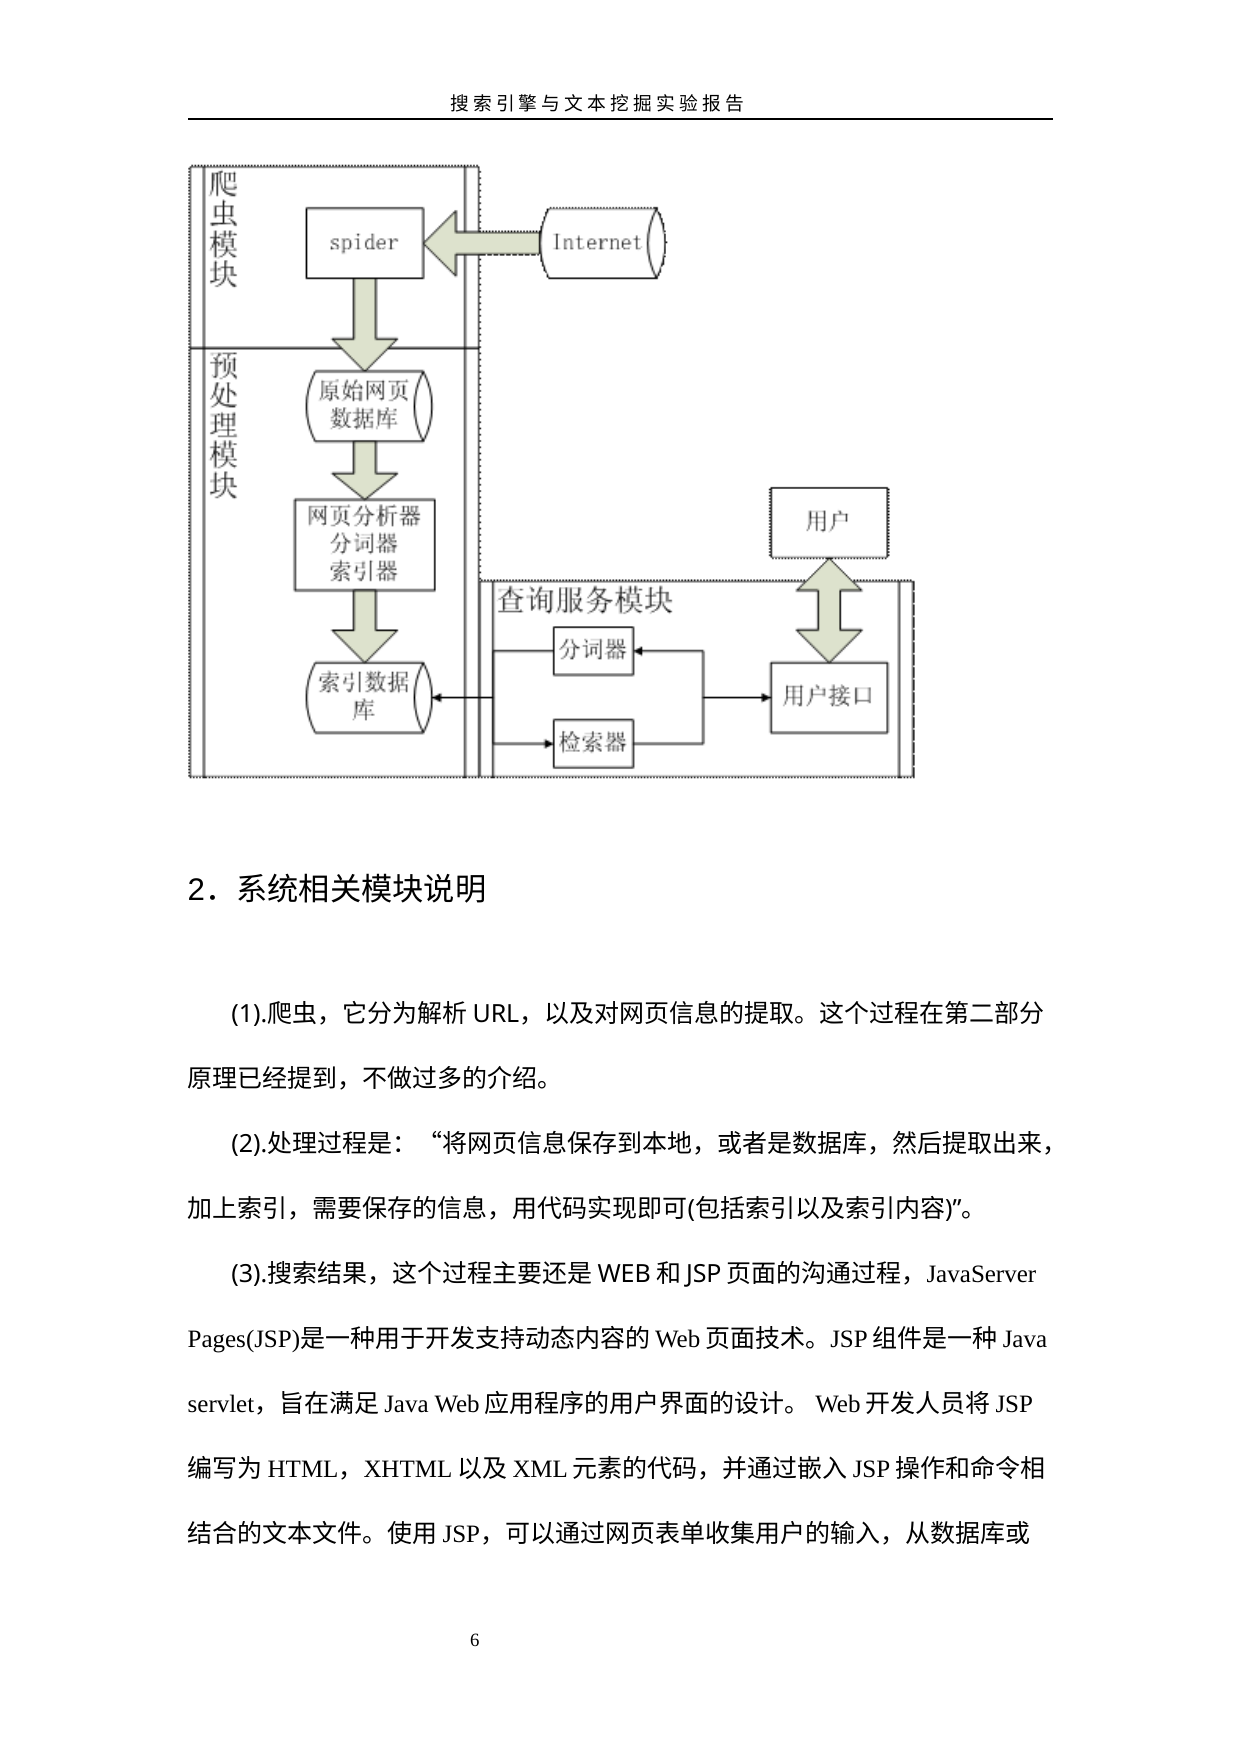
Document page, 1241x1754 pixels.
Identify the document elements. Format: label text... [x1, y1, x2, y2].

text (2).处理过程是：“将网页信息保存到本地，或者是数据库，然后提取出来，加上索引，需要保存的信息，用代码实现即可(包括索引以及索引内容)”。 [187, 1109, 1053, 1239]
picture [187, 162, 918, 780]
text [187, 1239, 1053, 1564]
text (1).爬虫，它分为解析URL，以及对网页信息的提取。这个过程在第二部分原理已经提到，不做过多的介绍。 [187, 979, 1053, 1109]
subtitle 2．系统相关模块说明 [187, 855, 1053, 920]
